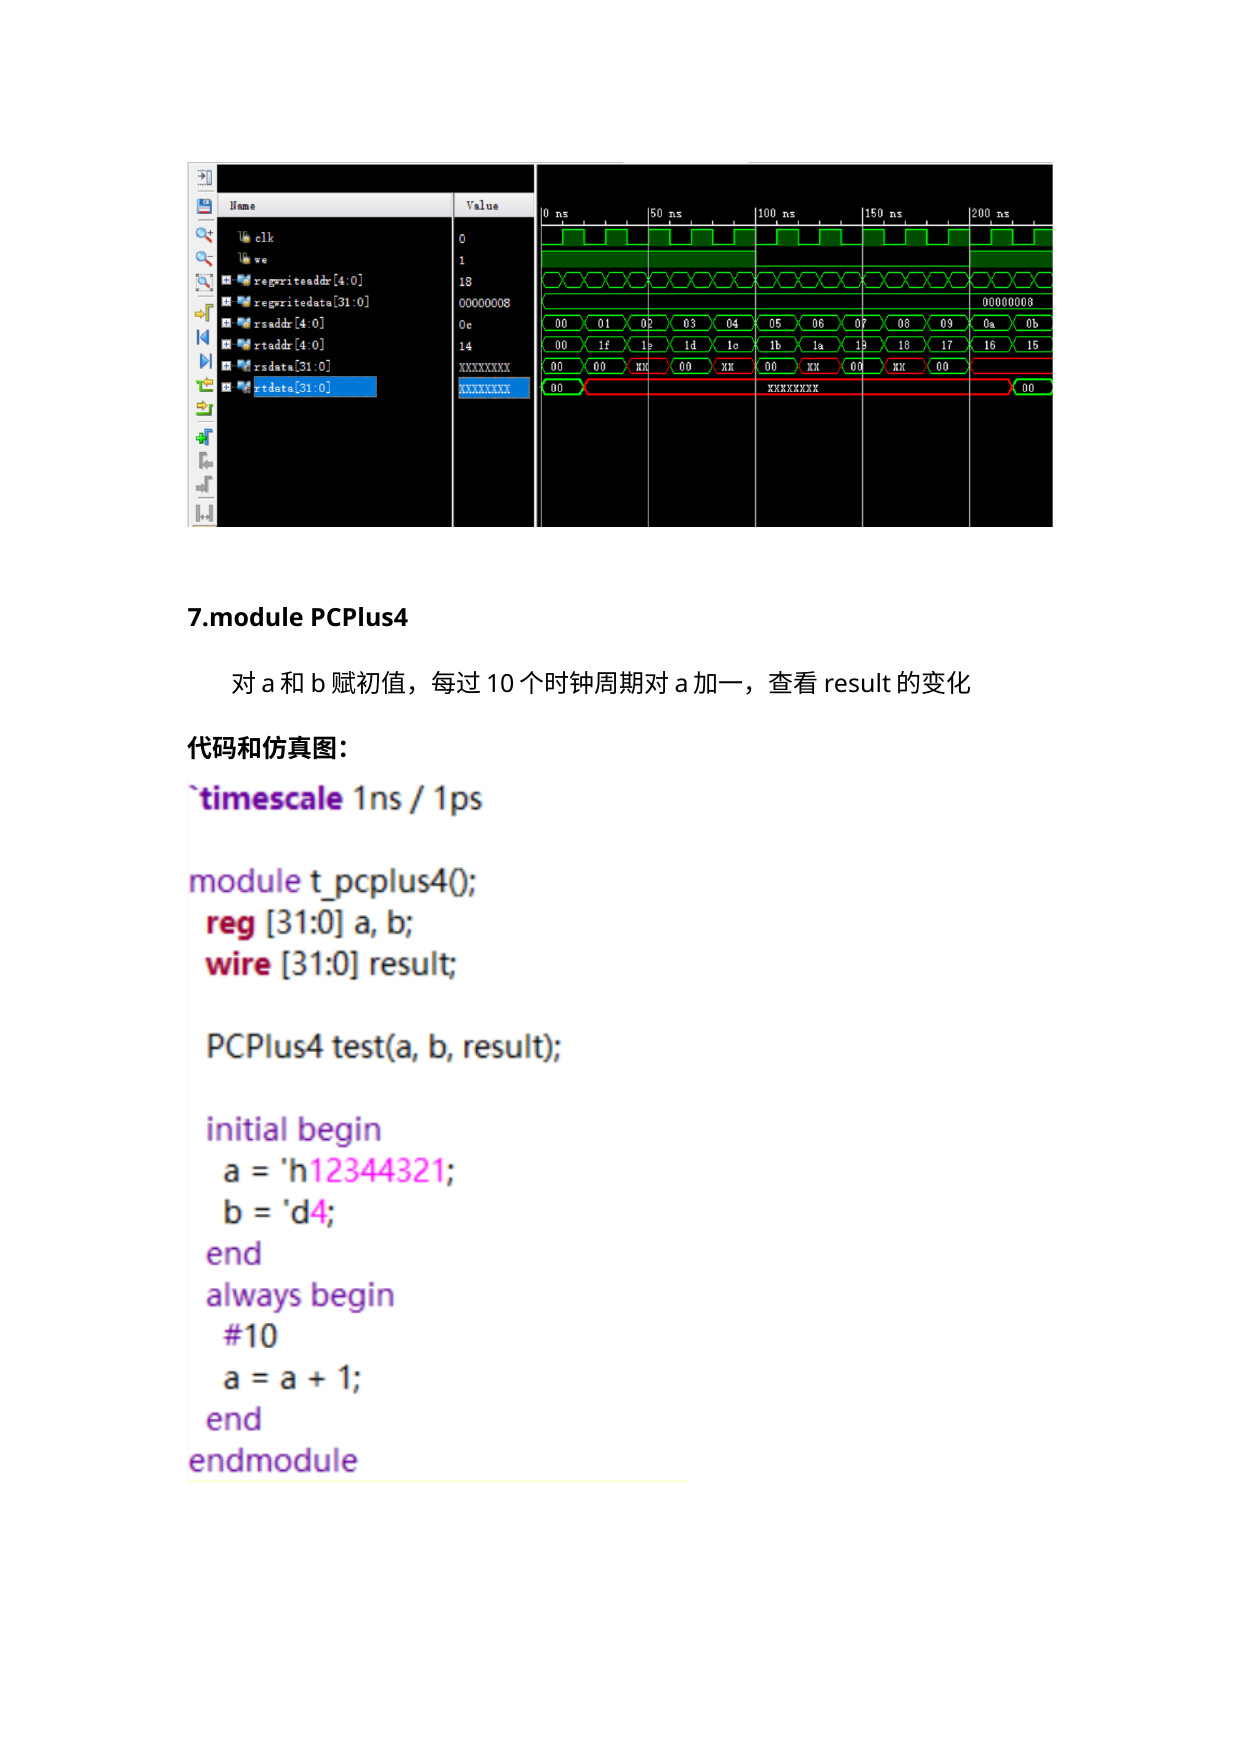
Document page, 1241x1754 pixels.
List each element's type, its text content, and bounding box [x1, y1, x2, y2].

picture [187, 162, 1053, 527]
text 对a和b赋初值，每过10个时钟周期对a加一，查看result的变化 [187, 649, 1053, 714]
text 代码和仿真图： [187, 714, 1053, 779]
picture [187, 779, 688, 1483]
text 7.module PCPlus4 [187, 584, 1053, 649]
